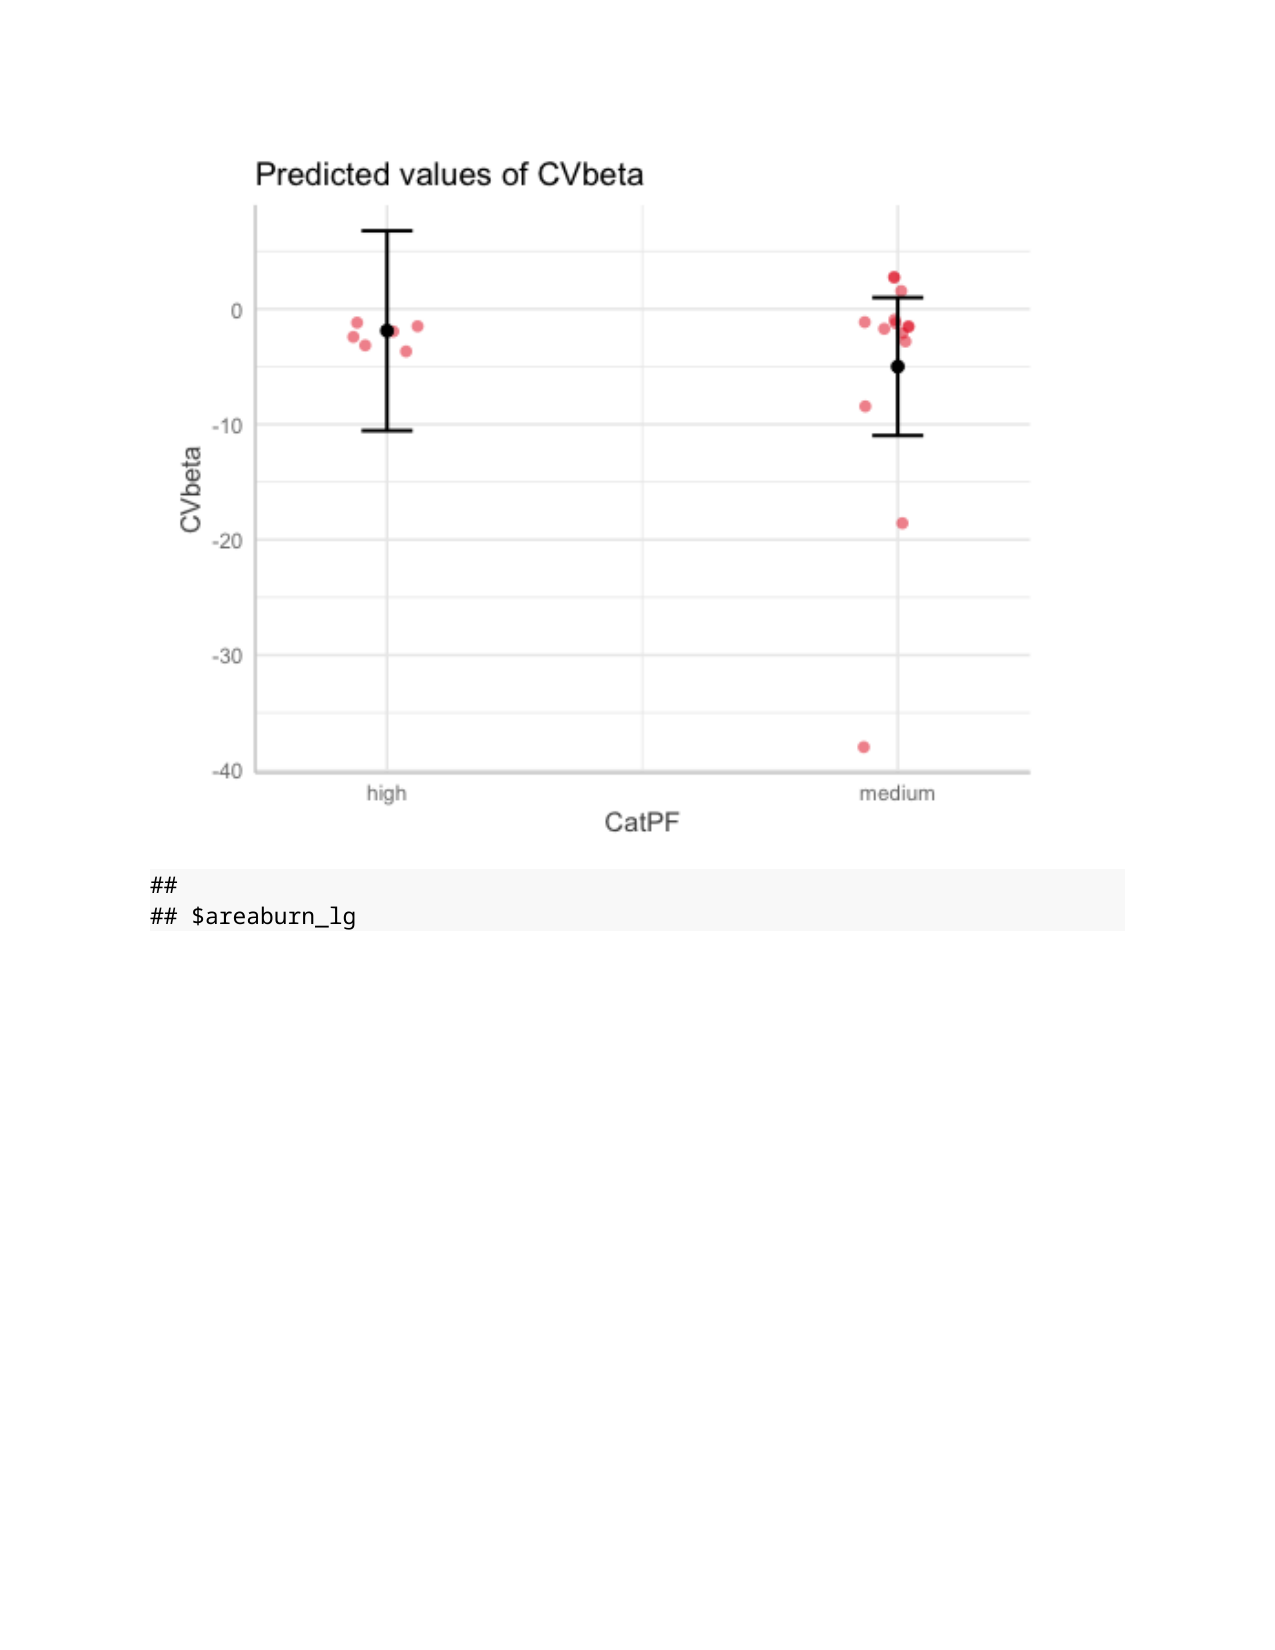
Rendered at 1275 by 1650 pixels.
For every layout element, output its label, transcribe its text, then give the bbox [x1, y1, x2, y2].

picture [168, 150, 1044, 850]
text ## ## $areaburn_lg [150, 869, 1125, 931]
